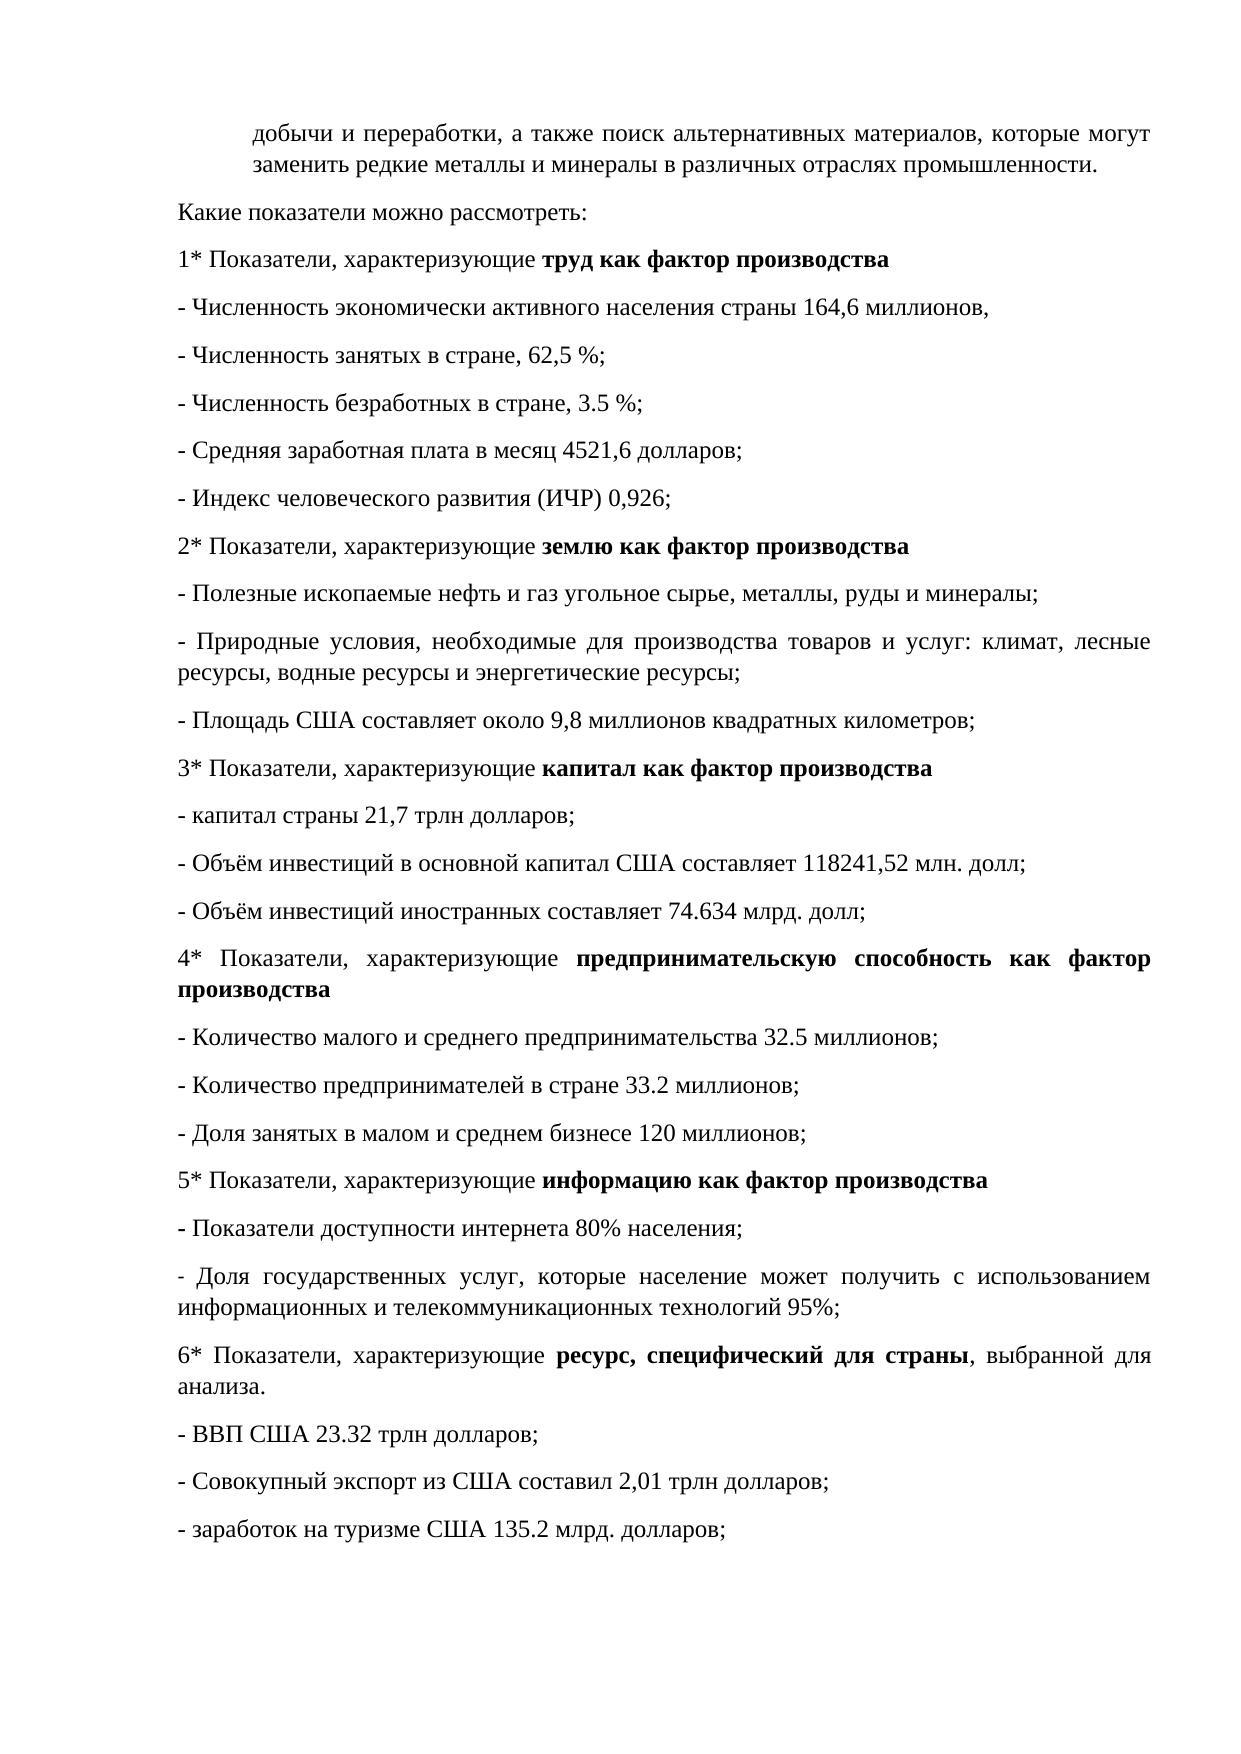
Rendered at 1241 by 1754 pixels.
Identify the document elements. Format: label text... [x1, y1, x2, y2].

text - Средняя заработная плата в месяц 4521,6 долларов; [177, 435, 1152, 464]
text - Площадь США составляет около 9,8 миллионов квадратных километров; [177, 705, 1152, 734]
text - ВВП США 23.32 трлн долларов; [177, 1419, 1152, 1447]
text 6* Показатели, характеризующие ресурс, специфический для страны, выбранной для анализа. [177, 1340, 1152, 1400]
text - Объём инвестиций иностранных составляет 74.634 млрд. долл; [177, 896, 1152, 924]
text - Количество предпринимателей в стране 33.2 миллионов; [177, 1070, 1152, 1099]
text Какие показатели можно рассмотреть: [177, 197, 1152, 226]
text 4* Показатели, характеризующие предпринимательскую способность как фактор производства [177, 943, 1152, 1003]
text - капитал страны 21,7 трлн долларов; [177, 800, 1152, 829]
text - Численность безработных в стране, 3.5 %; [177, 388, 1152, 416]
text 1* Показатели, характеризующие труд как фактор производства [177, 244, 1152, 273]
text - Численность экономически активного населения страны 164,6 миллионов, [177, 292, 1152, 321]
text 2* Показатели, характеризующие землю как фактор производства [177, 531, 1152, 559]
text - Полезные ископаемые нефть и газ угольное сырье, металлы, руды и минералы; [177, 578, 1152, 607]
text - Доля занятых в малом и среднем бизнесе 120 миллионов; [177, 1118, 1152, 1146]
text - Совокупный экспорт из США составил 2,01 трлн долларов; [177, 1466, 1152, 1495]
text - Количество малого и среднего предпринимательства 32.5 миллионов; [177, 1022, 1152, 1051]
text 3* Показатели, характеризующие капитал как фактор производства [177, 753, 1152, 781]
text - Численность занятых в стране, 62,5 %; [177, 340, 1152, 369]
text - Показатели доступности интернета 80% населения; [177, 1213, 1152, 1242]
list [215, 118, 1152, 178]
text 5* Показатели, характеризующие информацию как фактор производства [177, 1165, 1152, 1194]
text - Доля государственных услуг, которые население может получить с использованием информационных и телекоммуникационных технологий 95%; [177, 1261, 1152, 1321]
text - Индекс человеческого развития (ИЧР) 0,926; [177, 483, 1152, 512]
text - заработок на туризме США 135.2 млрд. долларов; [177, 1514, 1152, 1543]
text - Природные условия, необходимые для производства товаров и услуг: климат, лесные ресурсы, водные ресурсы и энергетические ресурсы; [177, 626, 1152, 686]
text - Объём инвестиций в основной капитал США составляет 118241,52 млн. долл; [177, 848, 1152, 877]
